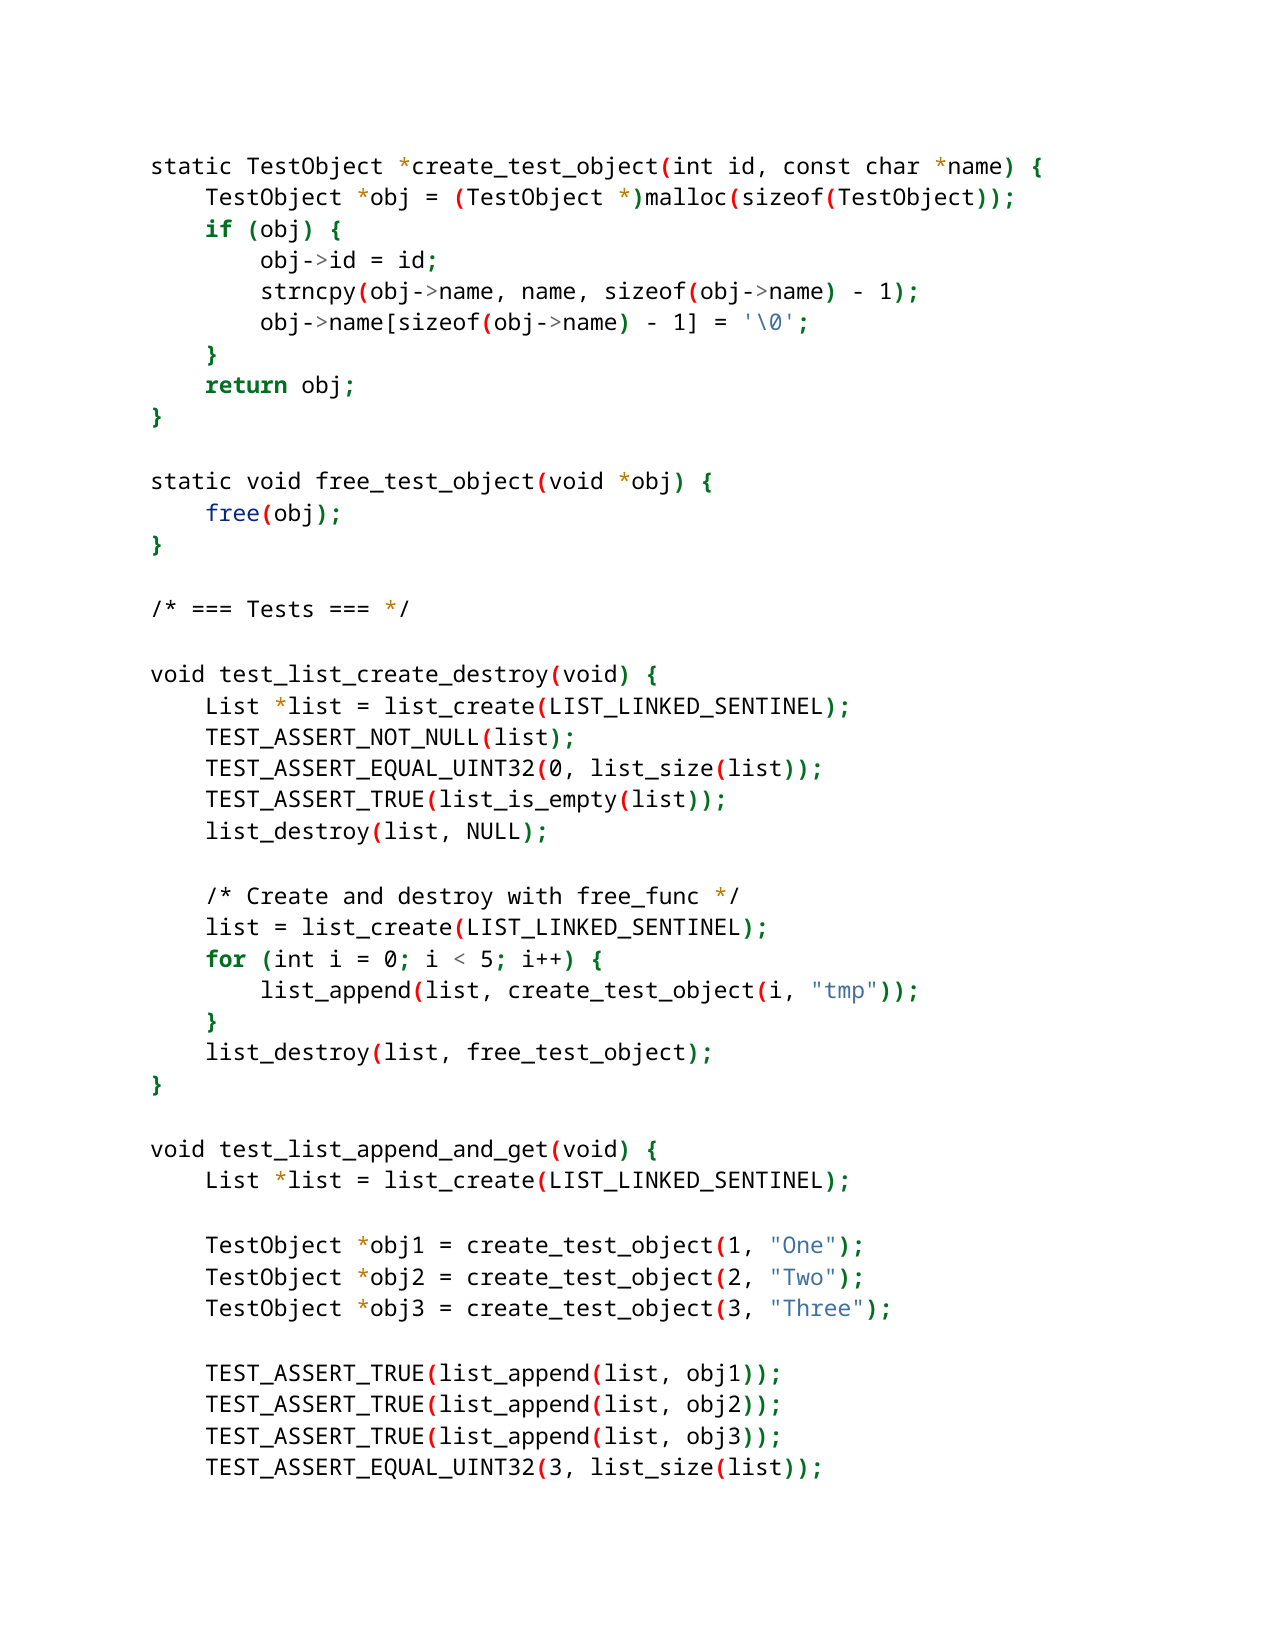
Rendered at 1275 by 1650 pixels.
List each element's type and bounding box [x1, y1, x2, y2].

text [150, 150, 1125, 1482]
